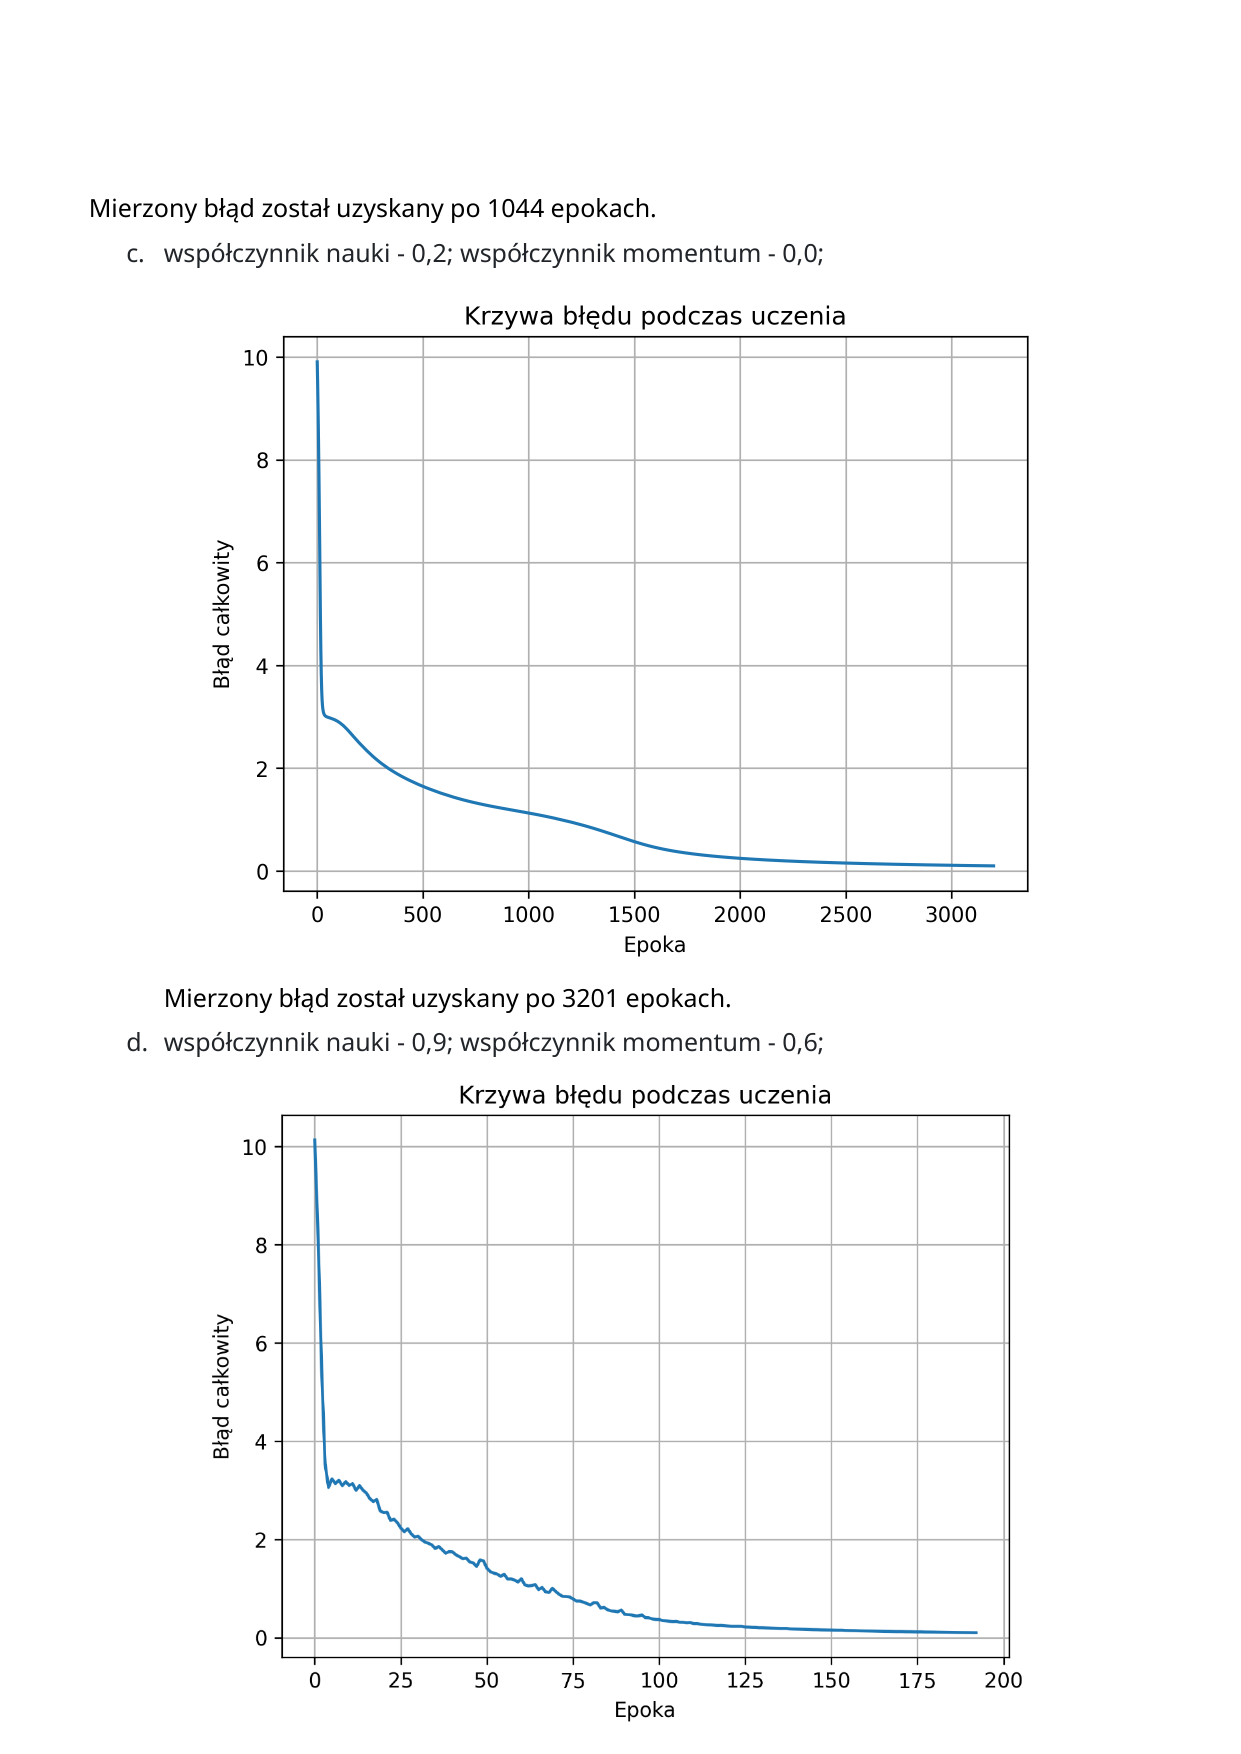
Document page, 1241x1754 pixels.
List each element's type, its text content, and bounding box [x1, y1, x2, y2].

list współczynnik nauki - 0,9; współczynnik momentum - 0,6; [126, 1025, 1152, 1059]
text Mierzony błąd został uzyskany po 3201 epokach. [163, 981, 1152, 1014]
text Mierzony błąd został uzyskany po 1044 epokach. [88, 191, 1152, 225]
list współczynnik nauki - 0,2; współczynnik momentum - 0,0; [126, 235, 1152, 269]
picture [198, 290, 1042, 971]
picture [198, 1070, 1037, 1735]
